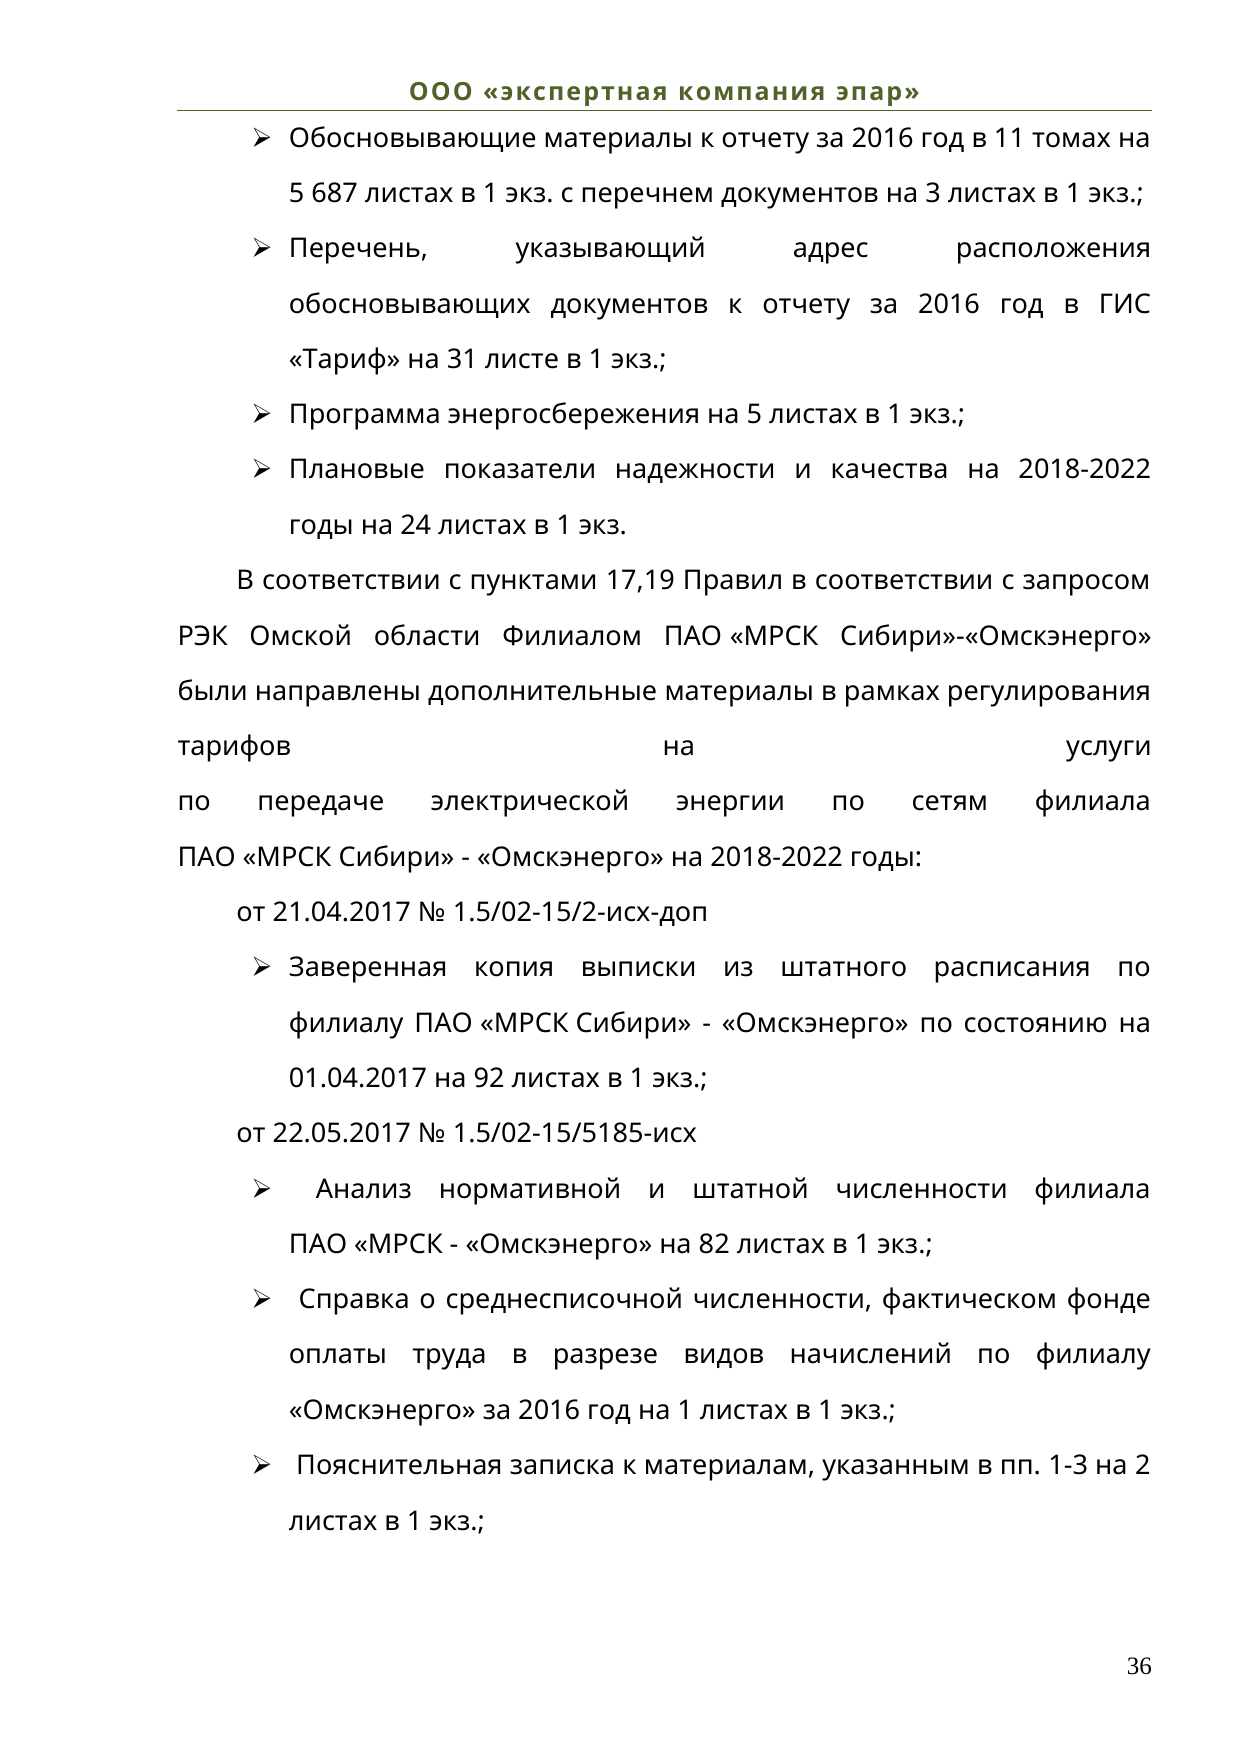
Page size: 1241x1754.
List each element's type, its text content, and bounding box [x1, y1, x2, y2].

text Пояснительная записка к материалам, указанным в пп. 1-3 на 2 листах в 1 экз.; [251, 1446, 1152, 1538]
text Плановые показатели надежности и качества на 2018-2022 годы на 24 листах в 1 экз. [251, 450, 1152, 542]
text Обосновывающие материалы к отчету за 2016 год в 11 томах на 5 687 листах в 1 экз. с перечнем документов на 3 листах в 1 экз.; [251, 118, 1152, 210]
text от 21.04.2017 № 1.5/02-15/2-исх-доп [177, 892, 1152, 929]
text Перечень, указывающий адрес расположения обосновывающих документов к отчету за 2016 год в ГИС «Тариф» на 31 листе в 1 экз.; [251, 229, 1152, 376]
text Программа энергосбережения на 5 листах в 1 экз.; [251, 395, 1152, 432]
text Анализ нормативной и штатной численности филиала ПАО «МРСК - «Омскэнерго» на 82 листах в 1 экз.; [251, 1169, 1152, 1261]
text от 22.05.2017 № 1.5/02-15/5185-исх [236, 1114, 1152, 1151]
text Заверенная копия выписки из штатного расписания по филиалу ПАО «МРСК Сибири» - «Омскэнерго» по состоянию на 01.04.2017 на 92 листах в 1 экз.; [251, 948, 1152, 1095]
text Справка о среднесписочной численности, фактическом фонде оплаты труда в разрезе видов начислений по филиалу «Омскэнерго» за 2016 год на 1 листах в 1 экз.; [251, 1280, 1152, 1427]
text В соответствии с пунктами 17,19 Правил в соответствии с запросом РЭК Омской области Филиалом ПАО «МРСК Сибири»-«Омскэнерго» были направлены дополнительные материалы в рамках регулирования тарифов на услуги по передаче электрической энергии по сетям филиала ПАО «МРСК Сибири» - «Омскэнерго» на 2018-2022 годы: [177, 561, 1152, 874]
